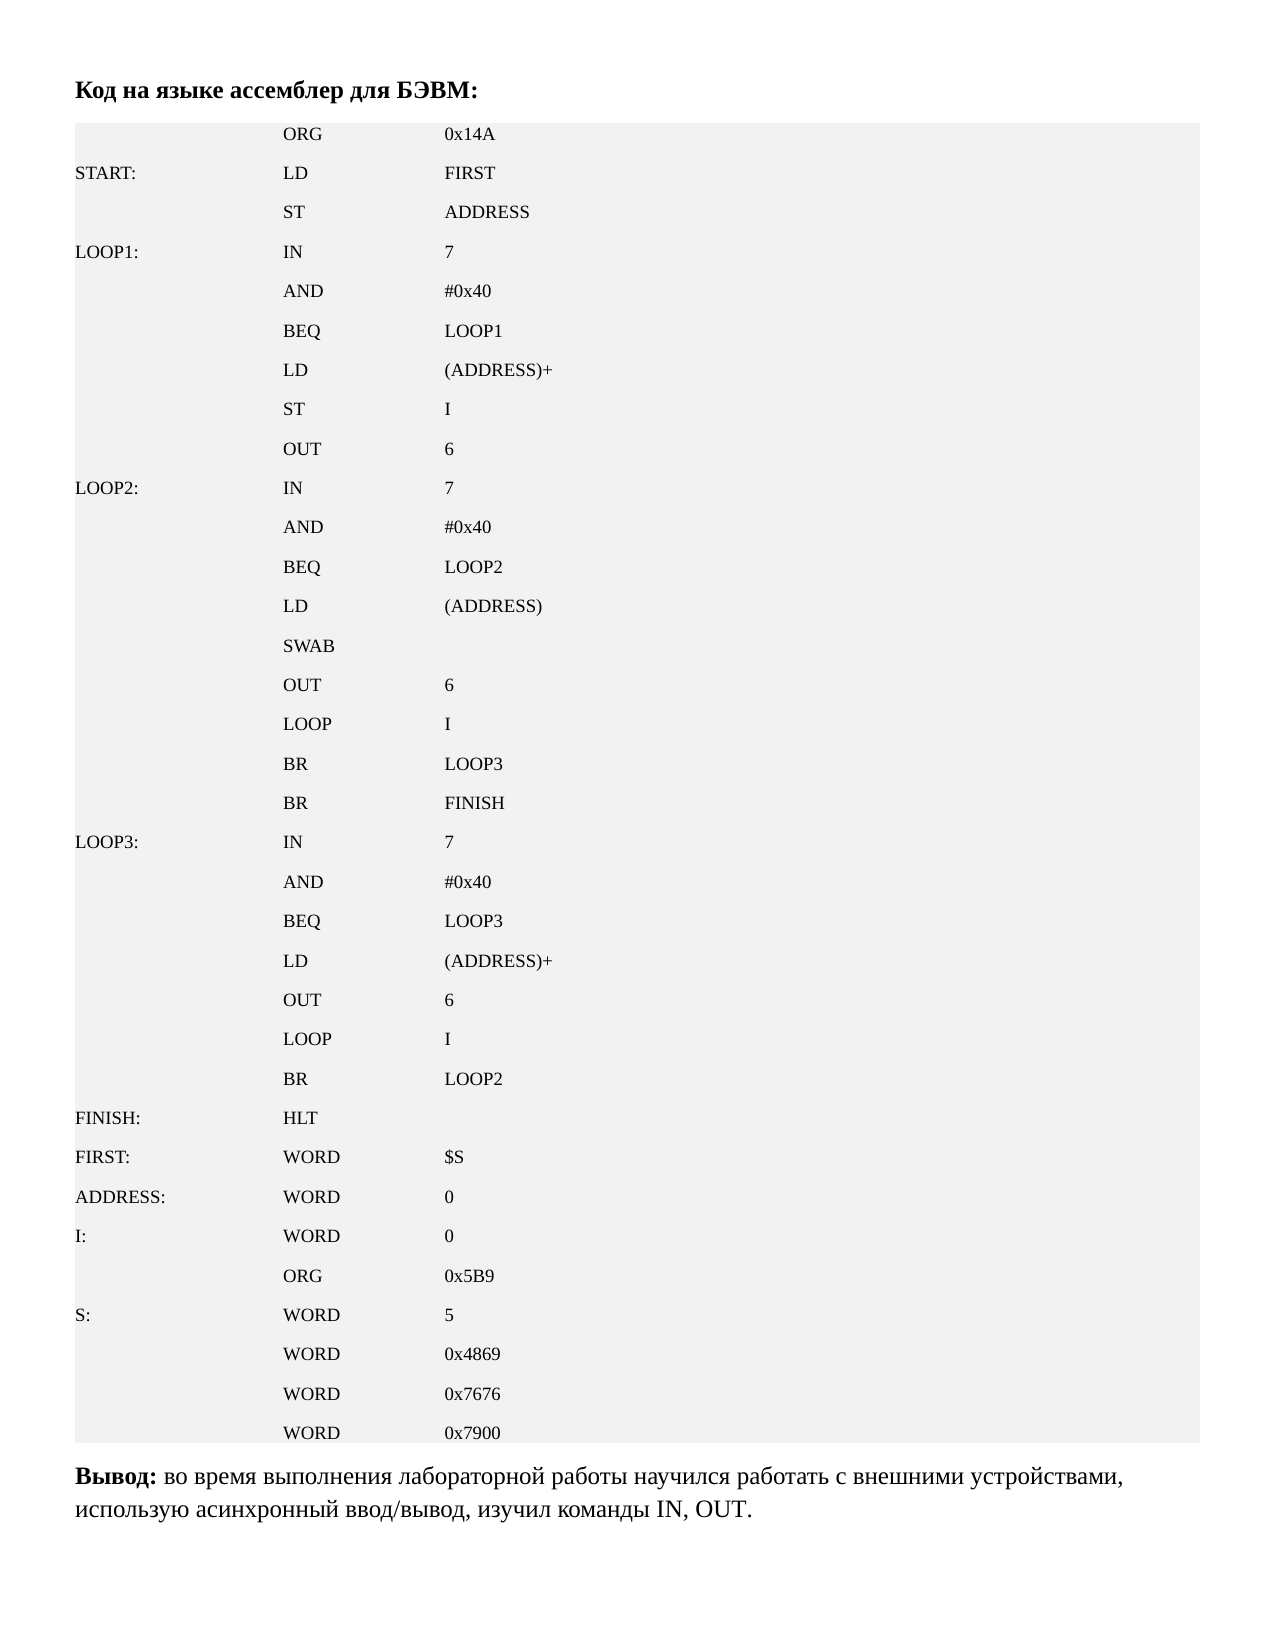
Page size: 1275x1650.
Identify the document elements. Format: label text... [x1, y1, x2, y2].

text BR FINISH [75, 792, 1200, 813]
text FIRST: WORD $S [75, 1146, 1200, 1168]
text START: LD FIRST [75, 162, 1200, 183]
text Код на языке ассемблер для БЭВМ: [75, 75, 1200, 104]
text LD (ADDRESS) [75, 595, 1200, 617]
text OUT 6 [75, 989, 1200, 1010]
text BR LOOP2 [75, 1068, 1200, 1089]
text BEQ LOOP2 [75, 556, 1200, 577]
text BR LOOP3 [75, 753, 1200, 774]
text Вывод: во время выполнения лабораторной работы научился работать с внешними устройствами, использую асинхронный ввод/вывод, изучил команды IN, OUT. [75, 1461, 1200, 1523]
text WORD 0x7676 [75, 1383, 1200, 1404]
text AND #0x40 [75, 516, 1200, 538]
text LOOP I [75, 713, 1200, 735]
text ORG 0x5B9 [75, 1264, 1200, 1286]
text BEQ LOOP3 [75, 910, 1200, 932]
text LOOP1: IN 7 [75, 241, 1200, 262]
text OUT 6 [75, 674, 1200, 695]
text SWAB [75, 634, 1200, 656]
text LOOP3: IN 7 [75, 831, 1200, 853]
text ST I [75, 398, 1200, 420]
text OUT 6 [75, 438, 1200, 459]
text ST ADDRESS [75, 201, 1200, 223]
text LD (ADDRESS)+ [75, 359, 1200, 380]
text BEQ LOOP1 [75, 319, 1200, 341]
text WORD 0x4869 [75, 1343, 1200, 1365]
text ADDRESS: WORD 0 [75, 1186, 1200, 1207]
text WORD 0x7900 [75, 1422, 1200, 1443]
text ORG 0x14A [75, 123, 1200, 144]
text FINISH: HLT [75, 1107, 1200, 1128]
text AND #0x40 [75, 280, 1200, 302]
text I: WORD 0 [75, 1225, 1200, 1247]
text S: WORD 5 [75, 1304, 1200, 1325]
text AND #0x40 [75, 871, 1200, 892]
text LOOP2: IN 7 [75, 477, 1200, 498]
text LOOP I [75, 1028, 1200, 1050]
text LD (ADDRESS)+ [75, 949, 1200, 971]
